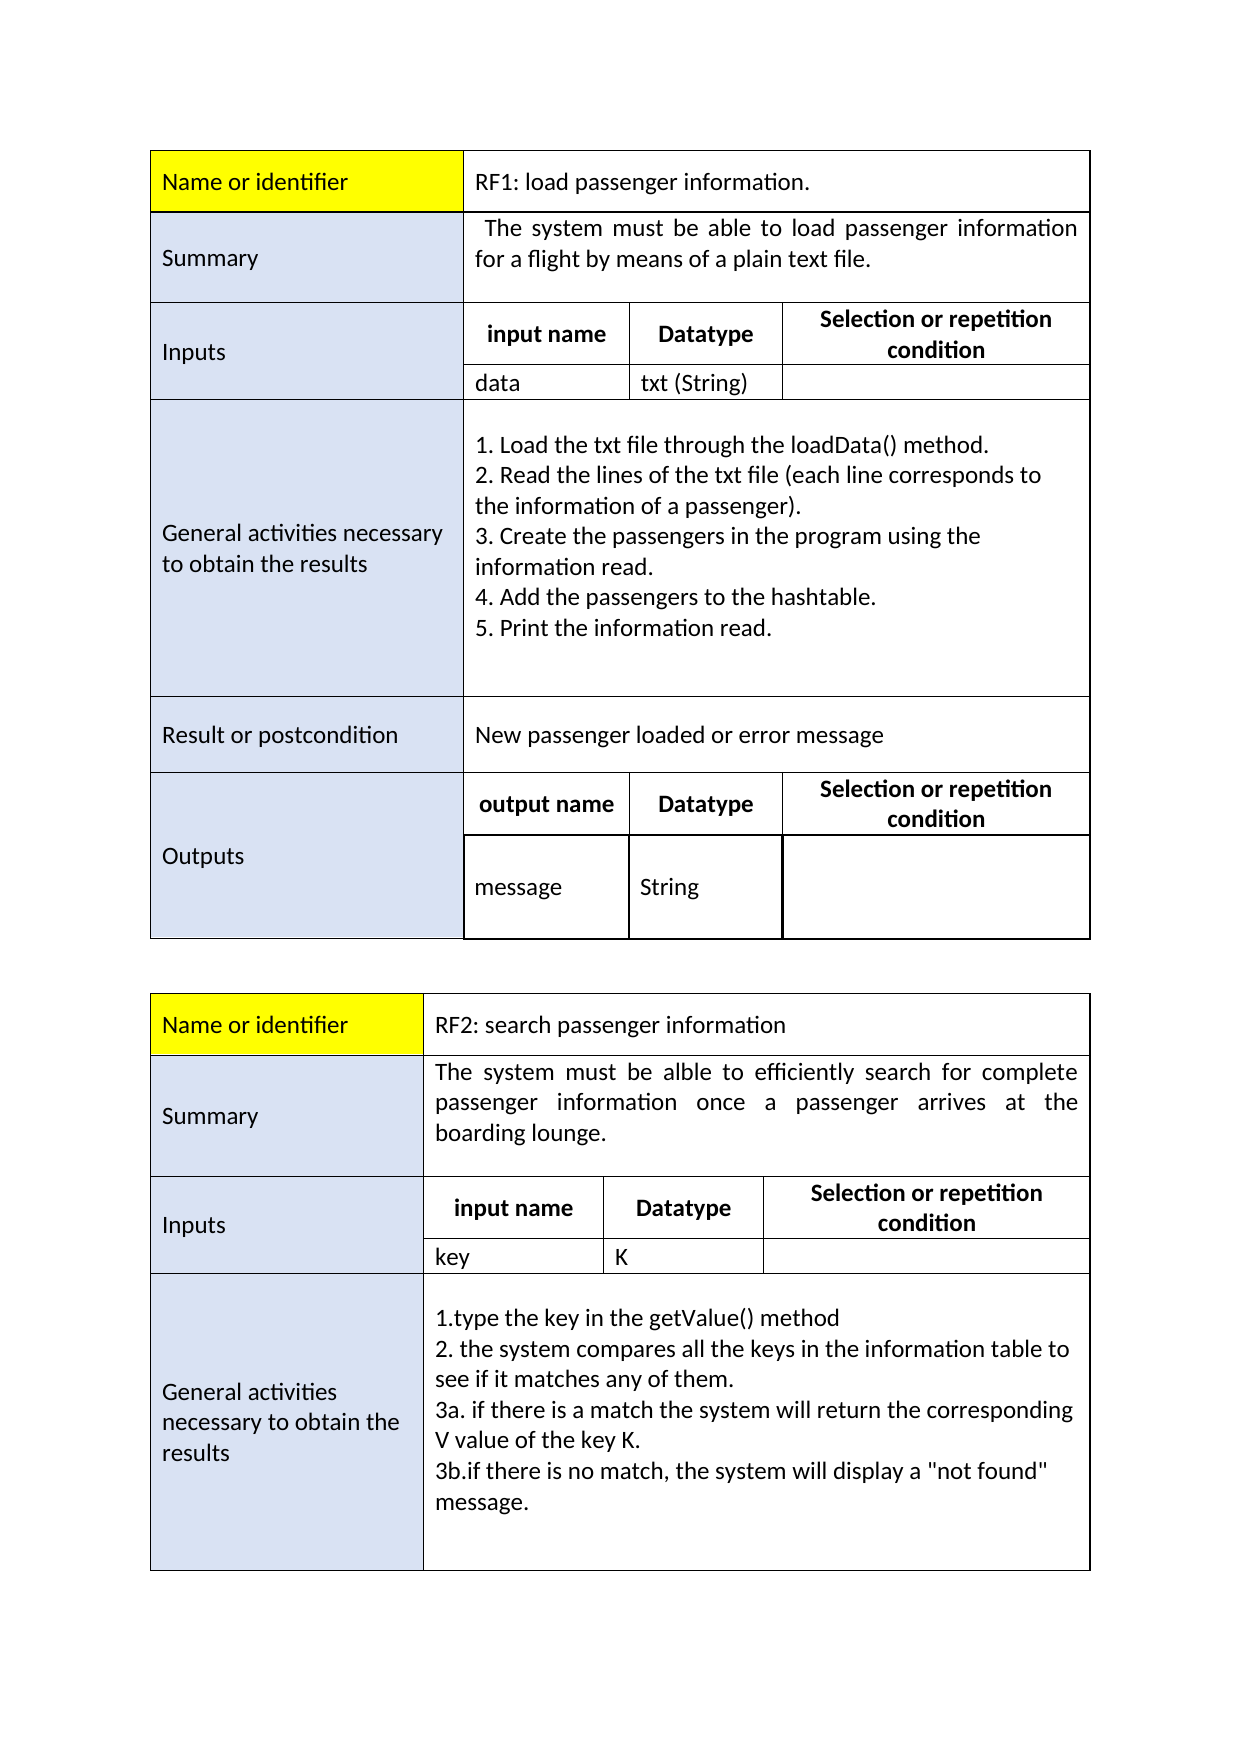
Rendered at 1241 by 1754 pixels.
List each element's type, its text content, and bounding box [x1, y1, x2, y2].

table_cell Datatype [604, 1177, 763, 1238]
table_cell K [604, 1239, 763, 1273]
table_cell input name [464, 303, 629, 364]
table_cell input name [424, 1177, 603, 1238]
table_cell Result or postcondition [151, 697, 463, 772]
table_cell Selection or repetition condition [764, 1177, 1089, 1238]
table_cell New passenger loaded or error message [464, 697, 1089, 772]
table_cell The system must be alble to efficiently search for complete passenger information once a passenger arrives at the boarding lounge. [424, 1056, 1089, 1176]
table_header Name or identifier [151, 994, 423, 1054]
table_cell [783, 365, 1089, 399]
table_cell String [630, 836, 781, 937]
table_cell Inputs [151, 303, 463, 399]
table_header RF1: load passenger information. [464, 151, 1089, 211]
table_header Name or identifier [151, 151, 463, 211]
table_cell Selection or repetition condition [783, 773, 1089, 834]
table_cell [764, 1239, 1089, 1273]
table_cell 1.type the key in the getValue() method 2. the system compares all the keys in the information table to see if it matches any of them. 3a. if there is a match the system will return the corresponding V value of the key K. 3b.if there is no match, the system will display a "not found" message. [424, 1274, 1089, 1570]
table_cell key [424, 1239, 603, 1273]
table_cell Datatype [630, 303, 782, 364]
table_cell General activities necessary to obtain the results [151, 400, 463, 696]
table_cell data [464, 365, 629, 399]
table_cell [784, 836, 1089, 937]
table_cell The system must be able to load passenger information for a flight by means of a plain text file. [464, 213, 1089, 302]
table_cell Datatype [630, 773, 782, 834]
table_cell txt (String) [630, 365, 782, 399]
table_cell 1. Load the txt file through the loadData() method. 2. Read the lines of the txt file (each line corresponds to the information of a passenger). 3. Create the passengers in the program using the information read. 4. Add the passengers to the hashtable. 5. Print the information read. [464, 400, 1089, 696]
table_cell Selection or repetition condition [783, 303, 1089, 364]
table_cell message [465, 836, 628, 937]
table_cell General activities necessary to obtain the results [151, 1274, 423, 1570]
table_cell Summary [151, 213, 463, 302]
table_cell Summary [151, 1056, 423, 1176]
table_cell Inputs [151, 1177, 423, 1273]
table_cell Outputs [151, 773, 463, 937]
table_cell output name [464, 773, 629, 834]
table_header RF2: search passenger information [424, 994, 1089, 1054]
